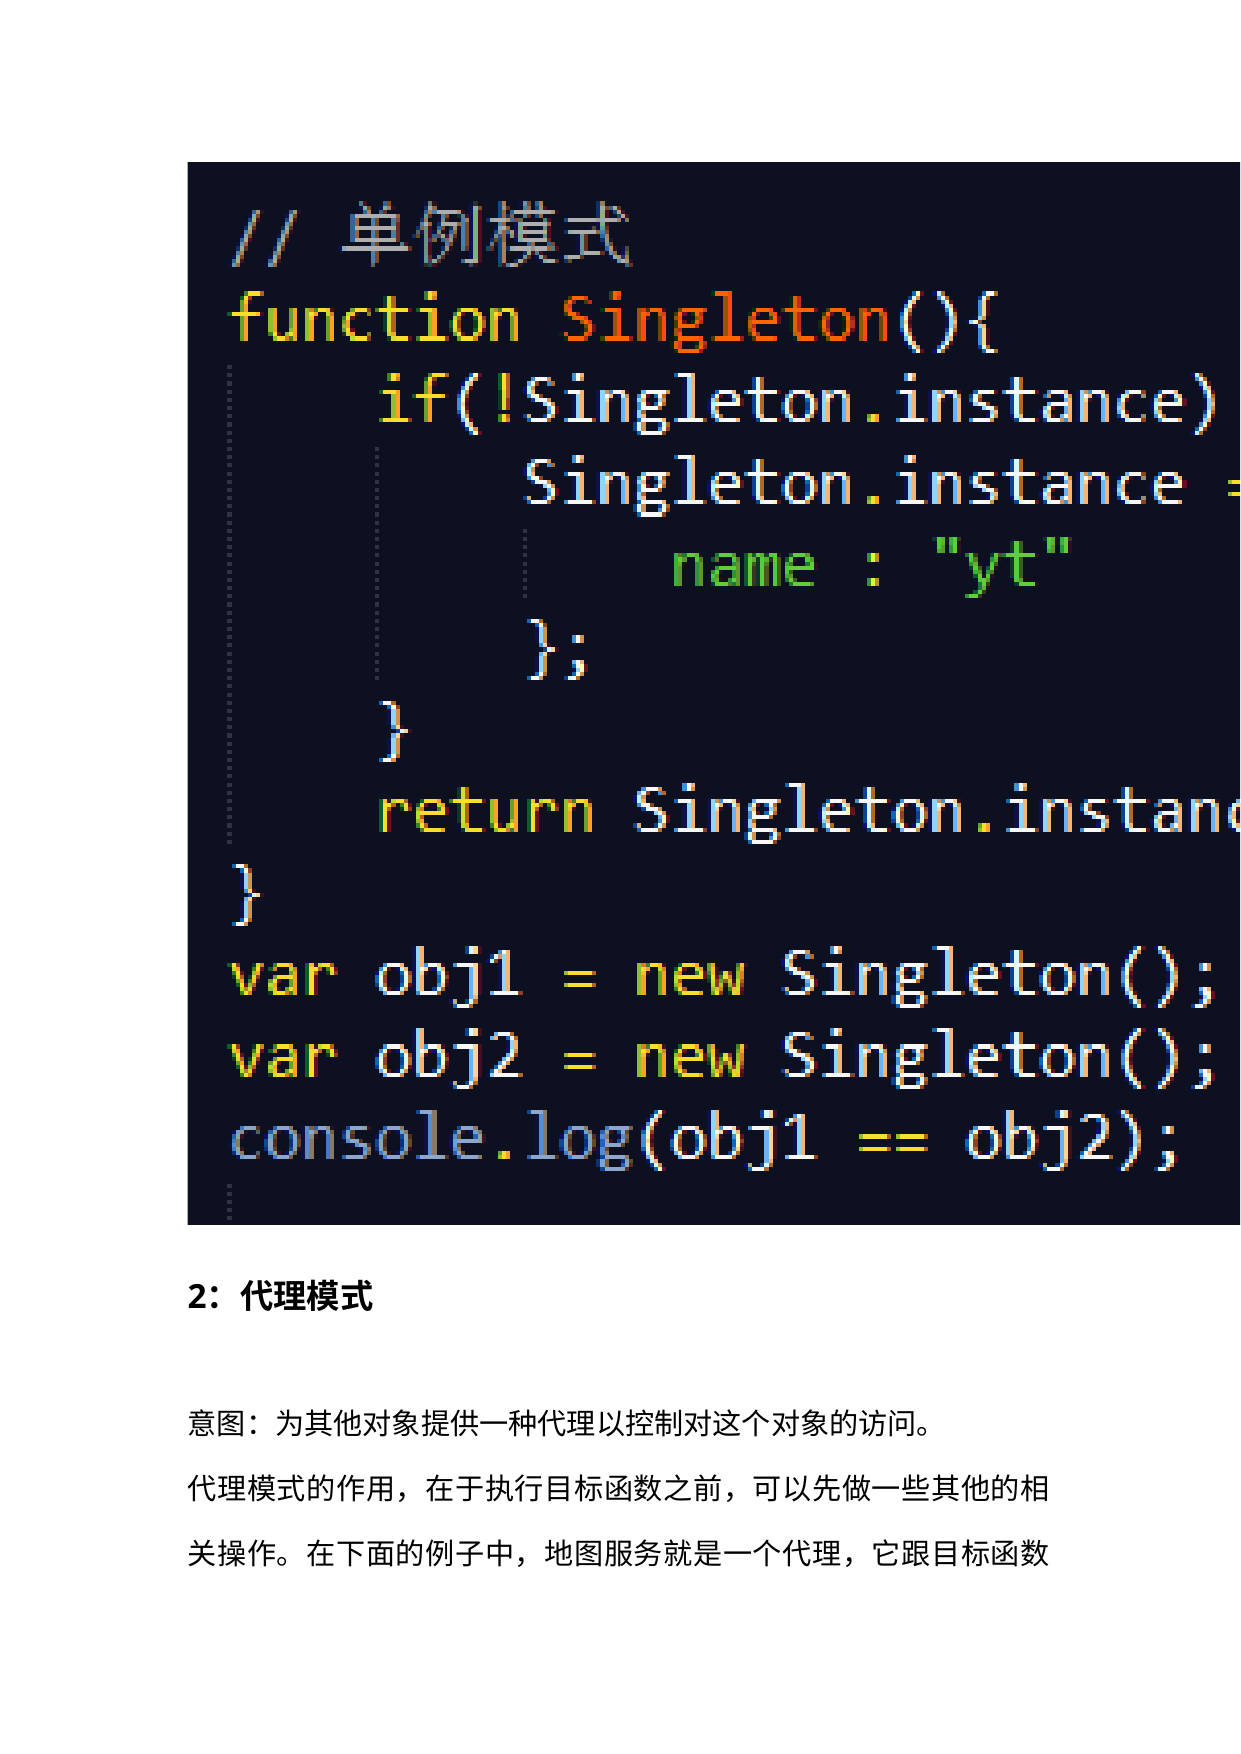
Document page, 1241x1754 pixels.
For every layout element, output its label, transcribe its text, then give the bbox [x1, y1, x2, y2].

picture [187, 162, 1241, 1225]
text 意图：为其他对象提供一种代理以控制对这个对象的访问。 [187, 1389, 1053, 1454]
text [187, 1454, 1053, 1584]
subtitle 2：代理模式 [187, 1262, 1053, 1327]
